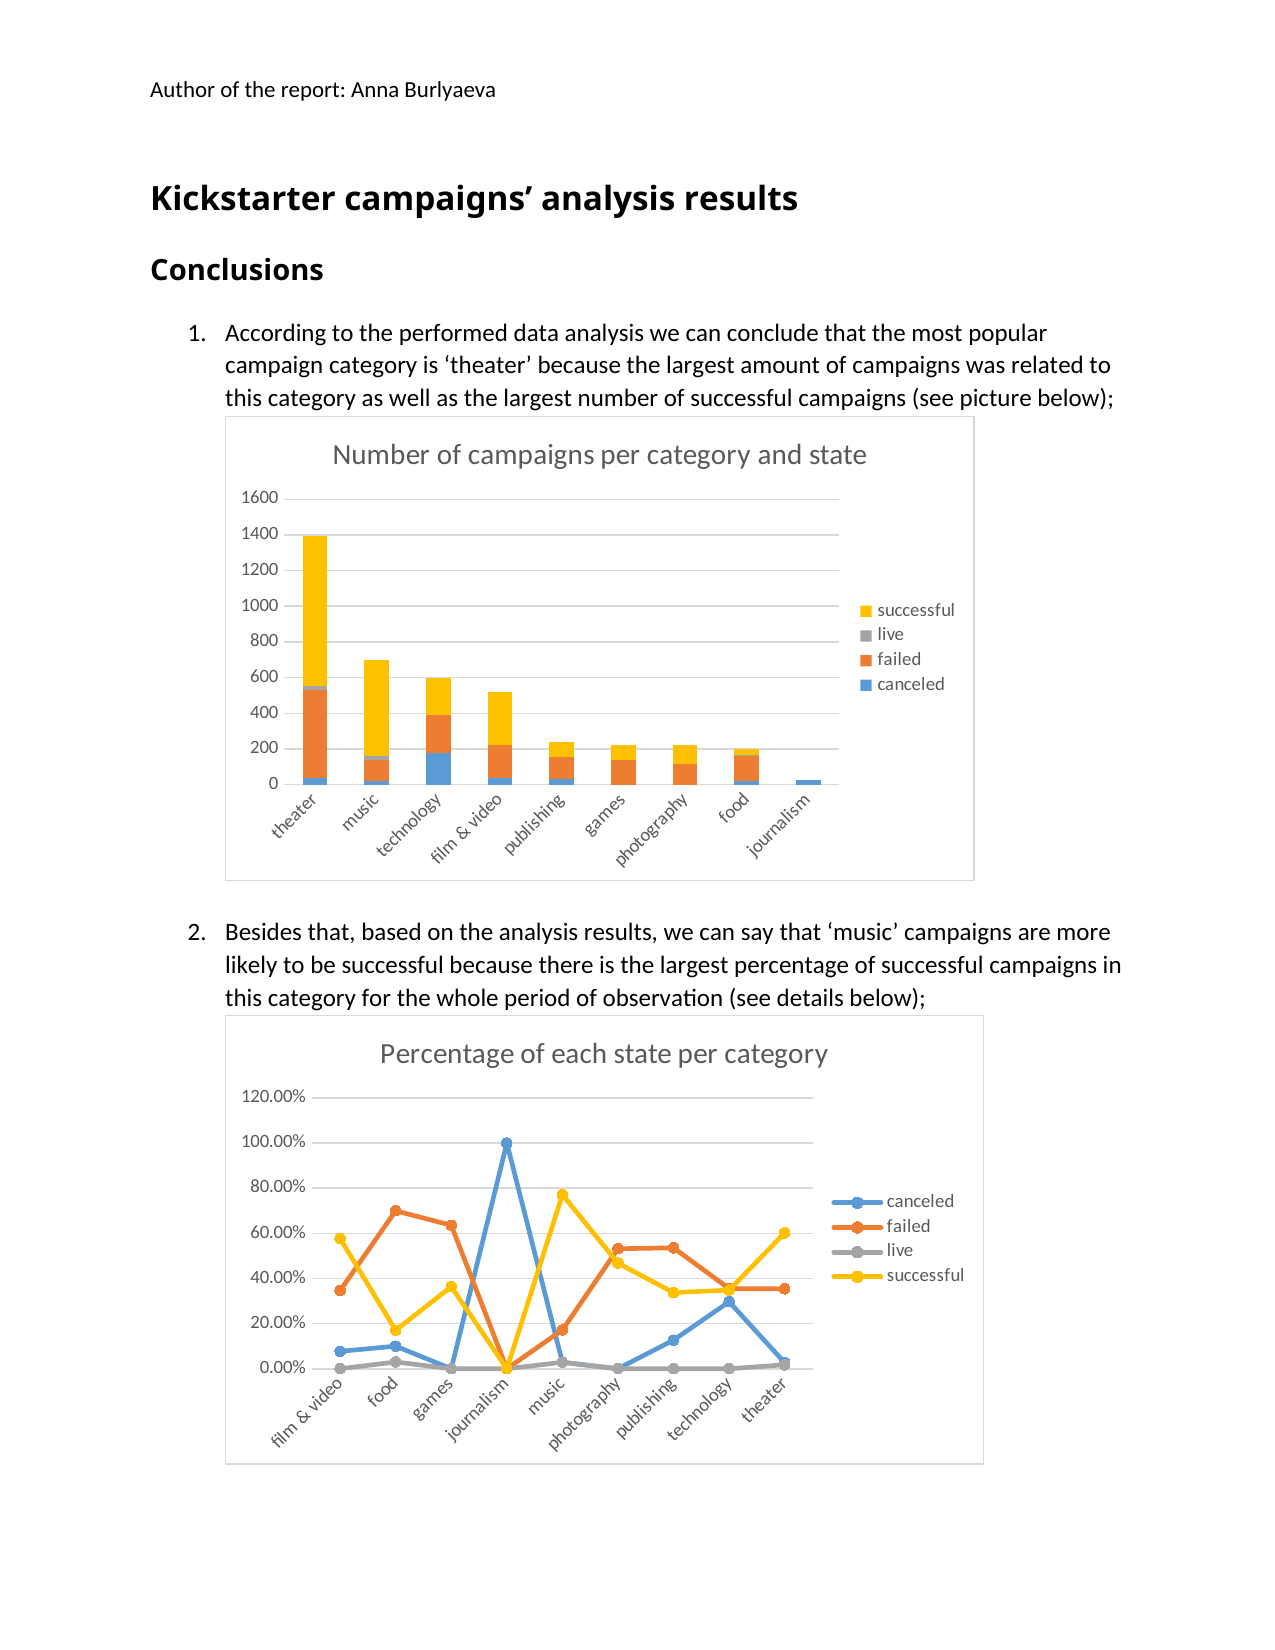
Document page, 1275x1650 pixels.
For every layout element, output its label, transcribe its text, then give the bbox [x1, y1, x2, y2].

list According to the performed data analysis we can conclude that the most popular campaign category is ‘theater’ because the largest amount of campaigns was related to this category as well as the largest number of successful campaigns (see picture below); [187, 317, 1125, 413]
subtitle Conclusions [150, 249, 1125, 289]
subtitle Kickstarter campaigns’ analysis results [150, 175, 1125, 220]
list Besides that, based on the analysis results, we can say that ‘music’ campaigns are more likely to be successful because there is the largest percentage of successful campaigns in this category for the whole period of observation (see details below); [187, 916, 1125, 1013]
